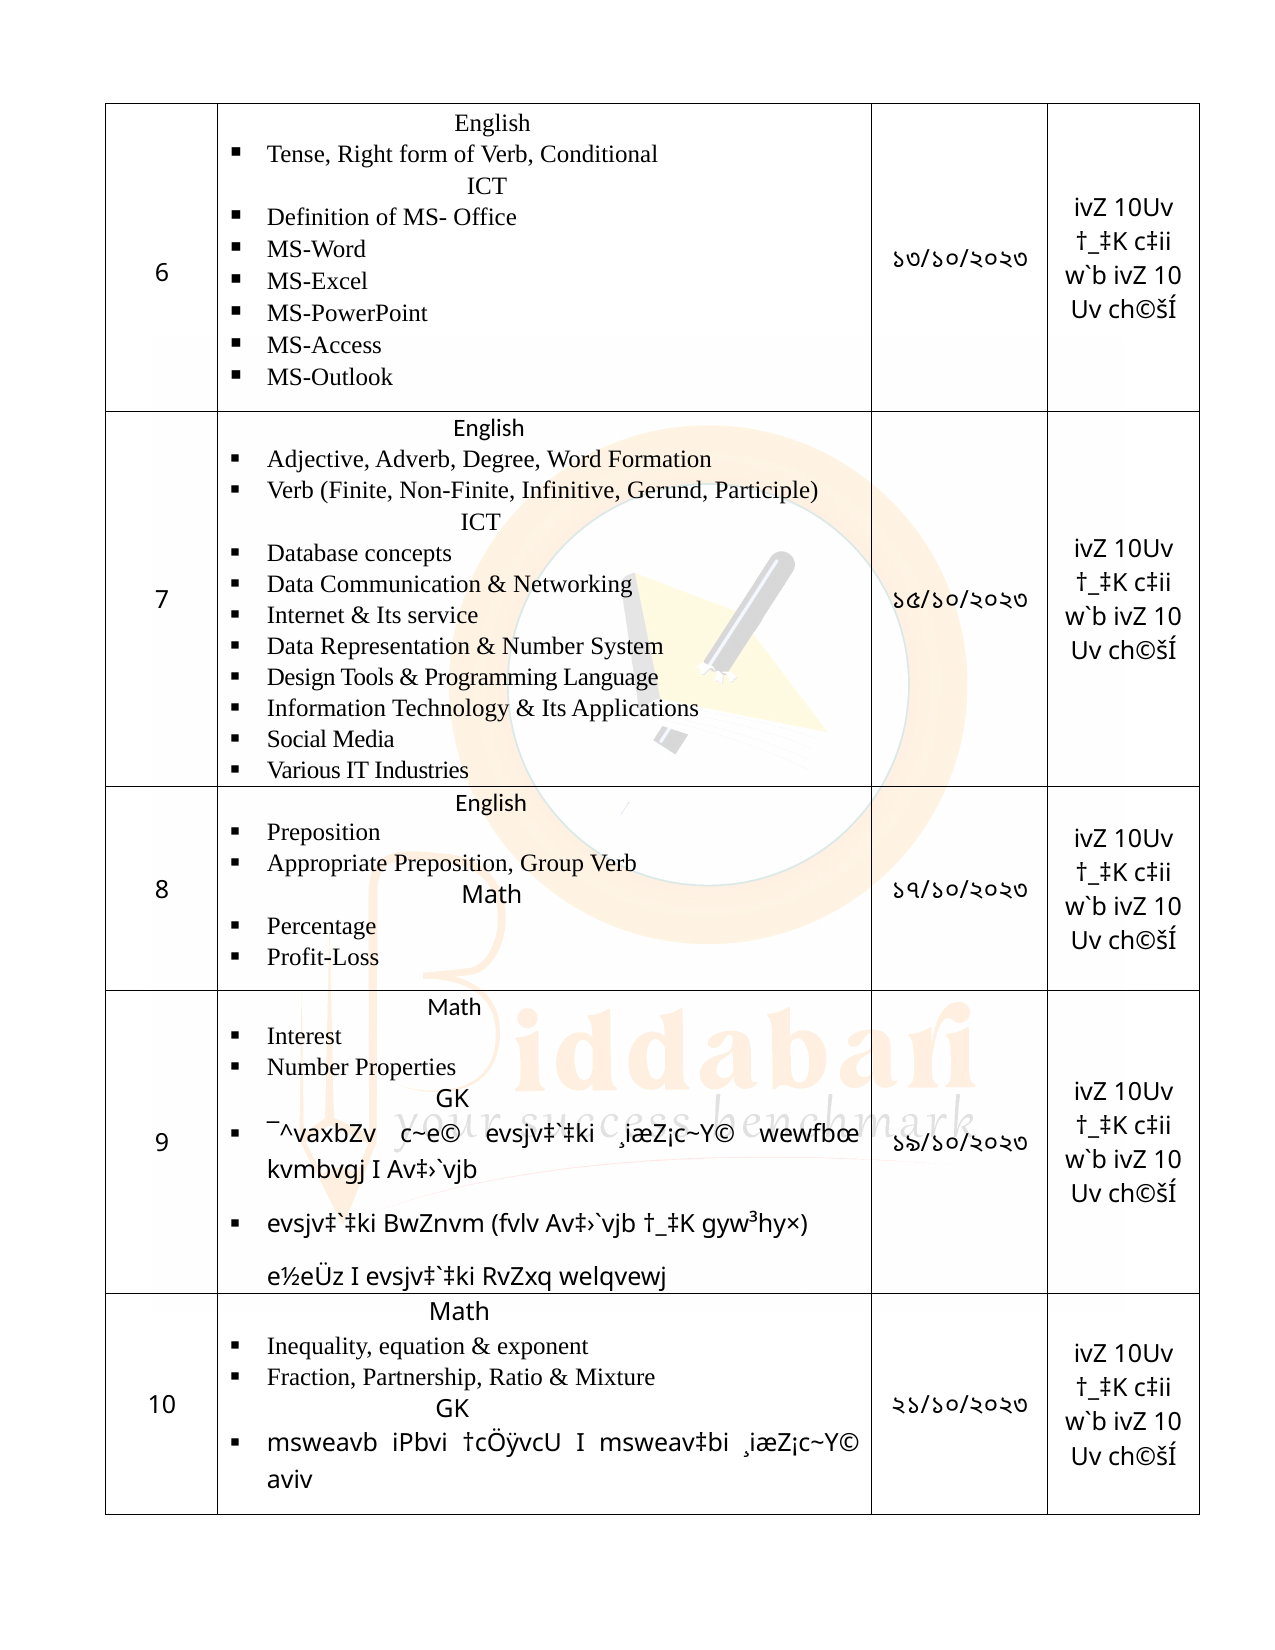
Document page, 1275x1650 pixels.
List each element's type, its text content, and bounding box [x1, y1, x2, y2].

table_cell Math Interest Number Properties GK ¯^vaxbZv c~e© evsjv‡`‡ki ¸iæZ¡c~Y© wewfbœ kvmbvgj I Av‡›`vjb evsjv‡`‡ki BwZnvm (fvlv Av‡›`vjb †_‡K gyw³hy×) e½eÜz I evsjv‡`‡ki RvZxq welqvewj [218, 991, 871, 1293]
table_cell ivZ 10Uv †_‡K c‡ii w`b ivZ 10 Uv ch©šÍ [1048, 991, 1199, 1293]
table_cell 8 [106, 787, 217, 990]
table_cell ১৩/১০/২০২৩ [872, 104, 1047, 411]
table_cell ivZ 10Uv †_‡K c‡ii w`b ivZ 10 Uv ch©šÍ [1048, 412, 1199, 786]
table_cell ২১/১০/২০২৩ [872, 1294, 1047, 1514]
table_cell English Adjective, Adverb, Degree, Word Formation Verb (Finite, Non-Finite, Infinitive, Gerund, Participle) ICT Database concepts Data Communication & Networking Internet & Its service Data Representation & Number System Design Tools & Programming Language Information Technology & Its Applications Social Media Various IT Industries [218, 412, 871, 786]
table_cell English Preposition Appropriate Preposition, Group Verb Math Percentage Profit-Loss [218, 787, 871, 990]
table_cell ivZ 10Uv †_‡K c‡ii w`b ivZ 10 Uv ch©šÍ [1048, 787, 1199, 990]
table_cell ১৭/১০/২০২৩ [872, 787, 1047, 990]
table_cell ১৫/১০/২০২৩ [872, 412, 1047, 786]
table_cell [218, 1294, 871, 1514]
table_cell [1048, 104, 1199, 411]
table_cell English Tense, Right form of Verb, Conditional ICT Definition of MS- Office MS-Word MS-Excel MS-PowerPoint MS-Access MS-Outlook [218, 104, 871, 411]
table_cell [1048, 1294, 1199, 1514]
table_cell 9 [106, 991, 217, 1293]
table_cell 6 [106, 104, 217, 411]
table_cell 7 [106, 412, 217, 786]
table_cell 10 [106, 1294, 217, 1514]
table_cell ১৯/১০/২০২৩ [872, 991, 1047, 1293]
